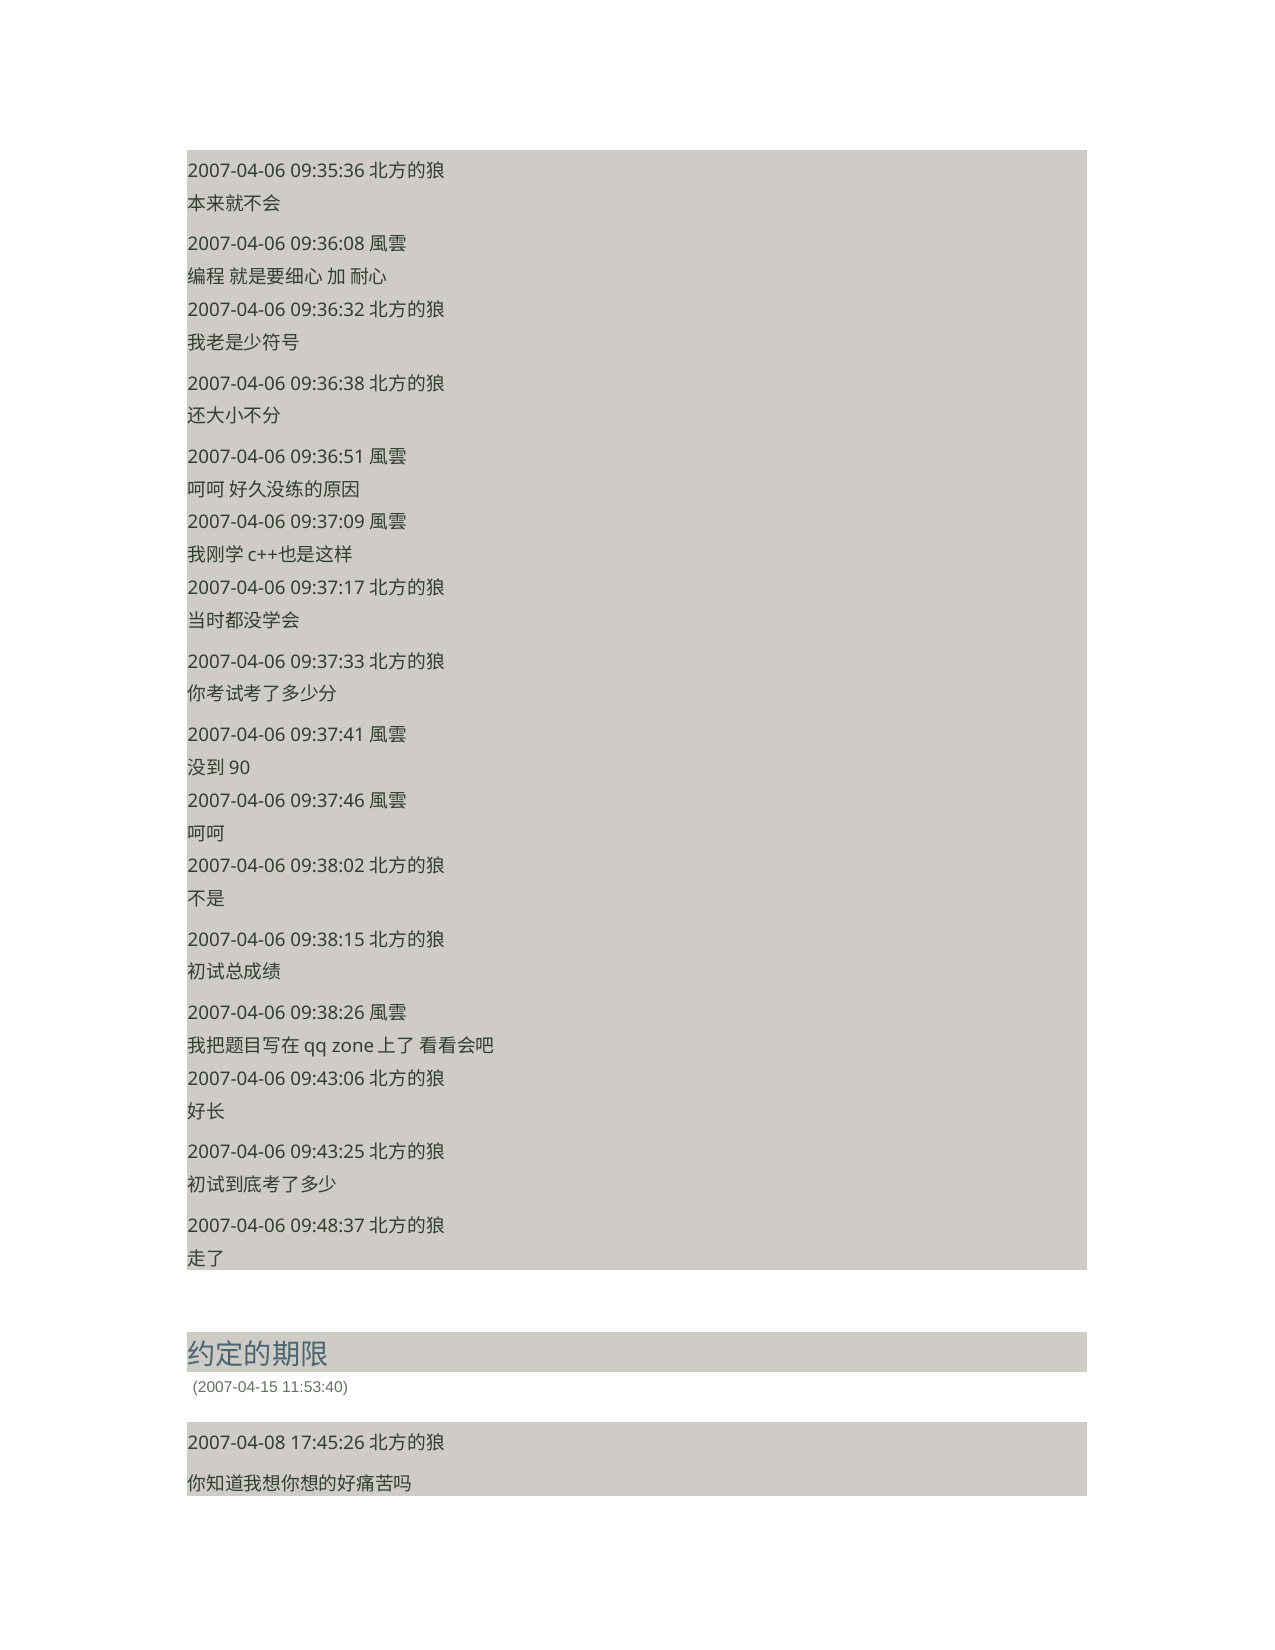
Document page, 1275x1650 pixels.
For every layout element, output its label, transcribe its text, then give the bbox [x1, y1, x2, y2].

text 你知道我想你想的好痛苦吗 [187, 1463, 1087, 1496]
text (2007-04-15 11:53:40) [187, 1372, 1087, 1398]
text 2007-04-06 09:38:15 北方的狼 初试总成绩 [187, 919, 1087, 984]
text 约定的期限 [187, 1332, 1087, 1372]
text 2007-04-06 09:48:37 北方的狼 走了 [187, 1205, 1087, 1270]
text 2007-04-06 09:38:26 風雲 我把题目写在qq zone上了 看看会吧 2007-04-06 09:43:06 北方的狼 好长 [187, 992, 1087, 1123]
text 2007-04-06 09:36:08 風雲 编程 就是要细心 加 耐心 2007-04-06 09:36:32 北方的狼 我老是少符号 [187, 223, 1087, 355]
text 2007-04-06 09:36:38 北方的狼 还大小不分 [187, 362, 1087, 428]
text 2007-04-06 09:35:36 北方的狼 本来就不会 [187, 150, 1087, 216]
text 2007-04-06 09:43:25 北方的狼 初试到底考了多少 [187, 1131, 1087, 1197]
text 2007-04-08 17:45:26 北方的狼 [187, 1422, 1087, 1455]
text 2007-04-06 09:37:41 風雲 没到90 2007-04-06 09:37:46 風雲 呵呵 2007-04-06 09:38:02 北方的狼 不是 [187, 714, 1087, 911]
text 2007-04-06 09:36:51 風雲 呵呵 好久没练的原因 2007-04-06 09:37:09 風雲 我刚学c++也是这样 2007-04-06 09:37:17 北方的狼 当时都没学会 [187, 436, 1087, 633]
text 2007-04-06 09:37:33 北方的狼 你考试考了多少分 [187, 641, 1087, 706]
